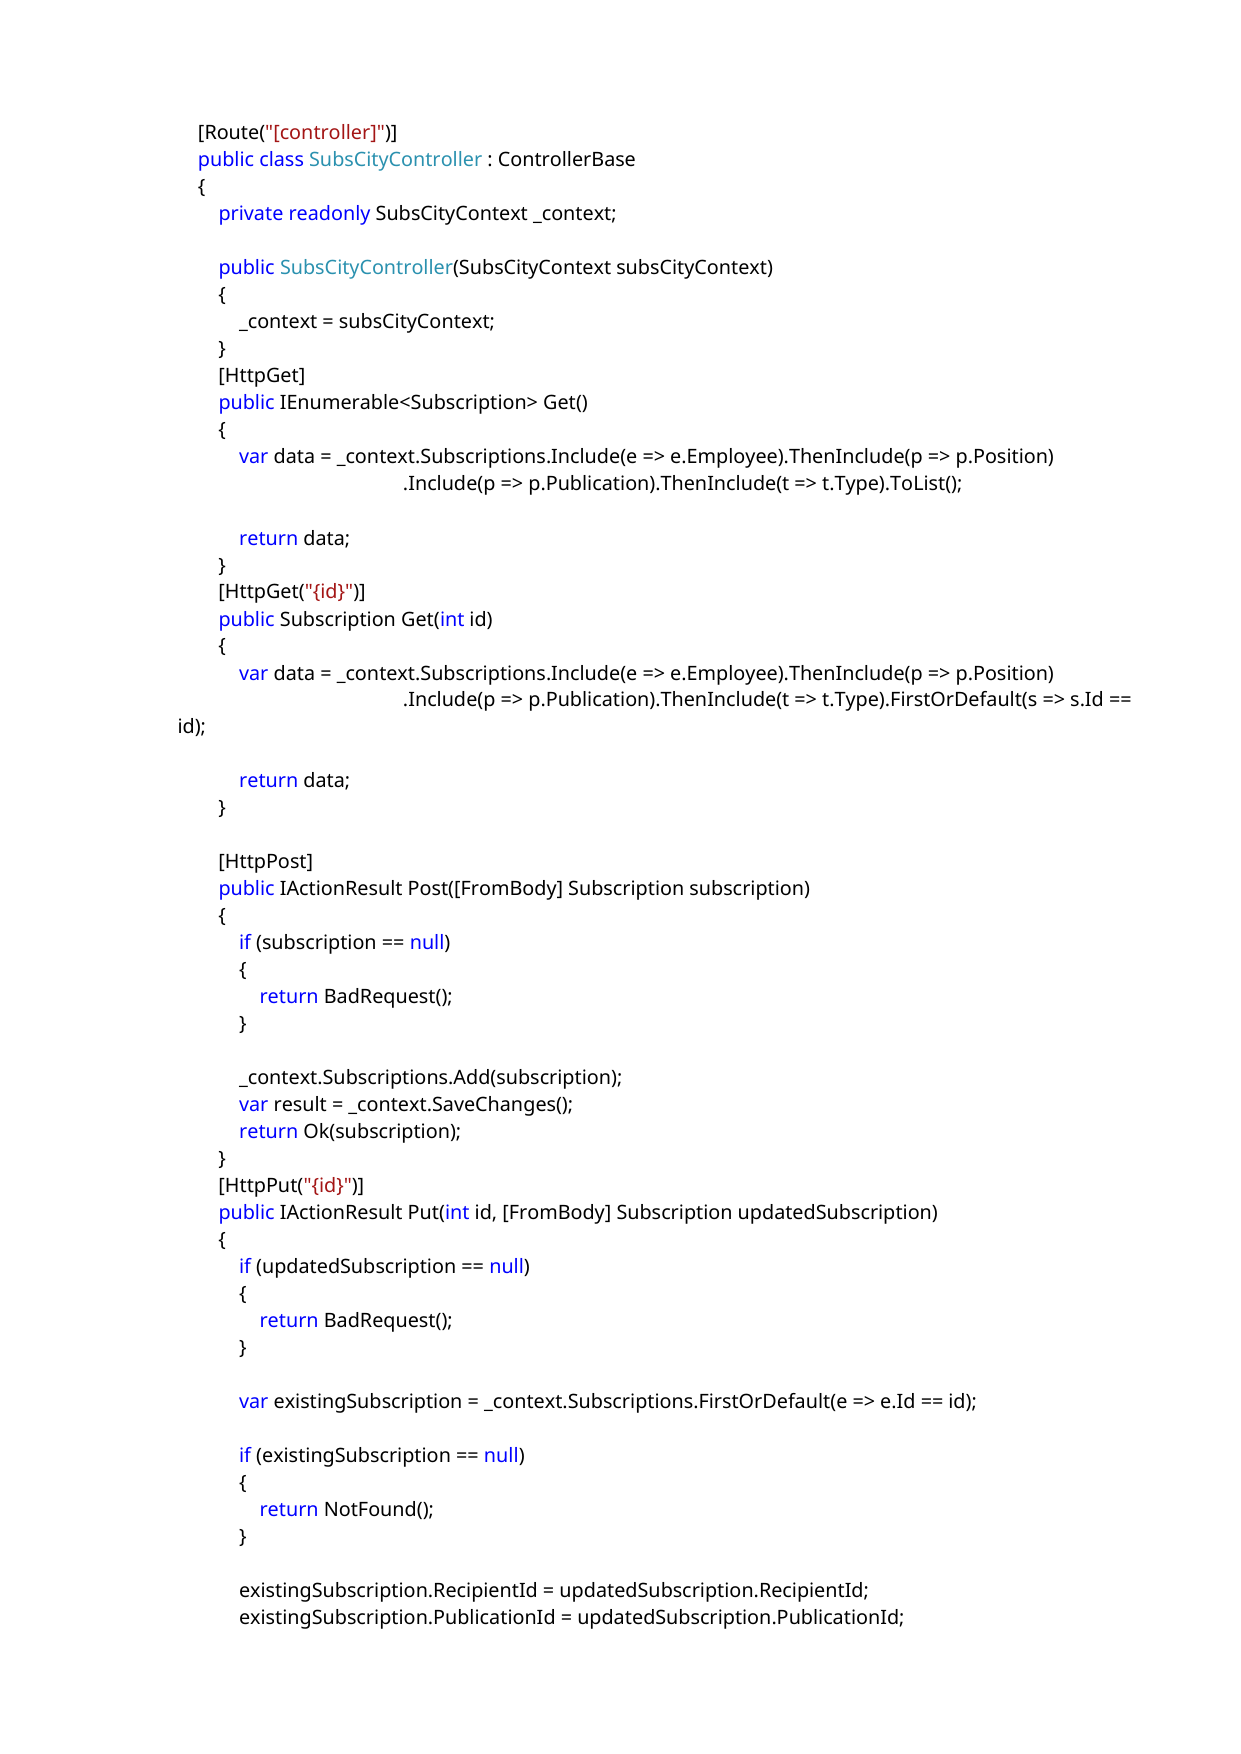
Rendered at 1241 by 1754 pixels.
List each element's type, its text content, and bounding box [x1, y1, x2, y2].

text return BadRequest(); [177, 982, 1152, 1009]
text if (subscription == null) [177, 928, 1152, 956]
text [HttpGet] [177, 361, 1152, 388]
text } [177, 794, 1152, 821]
text public IActionResult Put(int id, [FromBody] Subscription updatedSubscription) [177, 1198, 1152, 1225]
text var data = _context.Subscriptions.Include(e => e.Employee).ThenInclude(p => p.Position) [177, 442, 1152, 469]
text existingSubscription.PublicationId = updatedSubscription.PublicationId; [177, 1603, 1152, 1630]
text [Route("[controller]")] [177, 118, 1152, 145]
text if (updatedSubscription == null) [177, 1252, 1152, 1279]
text [HttpPut("{id}")] [177, 1171, 1152, 1198]
text if (existingSubscription == null) [177, 1441, 1152, 1468]
text var data = _context.Subscriptions.Include(e => e.Employee).ThenInclude(p => p.Position) [177, 659, 1152, 686]
text public Subscription Get(int id) [177, 605, 1152, 632]
text private readonly SubsCityContext _context; [177, 199, 1152, 226]
text } [177, 1522, 1152, 1549]
text var result = _context.SaveChanges(); [177, 1090, 1152, 1117]
text { [177, 172, 1152, 199]
text } [177, 1144, 1152, 1171]
text { [177, 415, 1152, 442]
text return data; [177, 524, 1152, 551]
text return NotFound(); [177, 1495, 1152, 1522]
text .Include(p => p.Publication).ThenInclude(t => t.Type).FirstOrDefault(s => s.Id == id); [177, 686, 1152, 740]
text return BadRequest(); [177, 1306, 1152, 1333]
text { [177, 280, 1152, 307]
text { [177, 1225, 1152, 1252]
text } [177, 1333, 1152, 1360]
text { [177, 1468, 1152, 1495]
text _context.Subscriptions.Add(subscription); [177, 1063, 1152, 1090]
text } [177, 334, 1152, 361]
text public SubsCityController(SubsCityContext subsCityContext) [177, 253, 1152, 280]
text public class SubsCityController : ControllerBase [177, 145, 1152, 172]
text existingSubscription.RecipientId = updatedSubscription.RecipientId; [177, 1576, 1152, 1603]
text var existingSubscription = _context.Subscriptions.FirstOrDefault(e => e.Id == id); [177, 1387, 1152, 1414]
text public IActionResult Post([FromBody] Subscription subscription) [177, 874, 1152, 902]
text .Include(p => p.Publication).ThenInclude(t => t.Type).ToList(); [177, 469, 1152, 496]
text _context = subsCityContext; [177, 307, 1152, 334]
text public IEnumerable<Subscription> Get() [177, 388, 1152, 415]
text { [177, 956, 1152, 982]
text { [177, 1279, 1152, 1306]
text { [177, 632, 1152, 659]
text return Ok(subscription); [177, 1117, 1152, 1144]
text { [177, 902, 1152, 928]
text [HttpPost] [177, 848, 1152, 874]
text } [177, 551, 1152, 578]
text } [177, 1009, 1152, 1036]
text return data; [177, 767, 1152, 794]
text [HttpGet("{id}")] [177, 578, 1152, 605]
